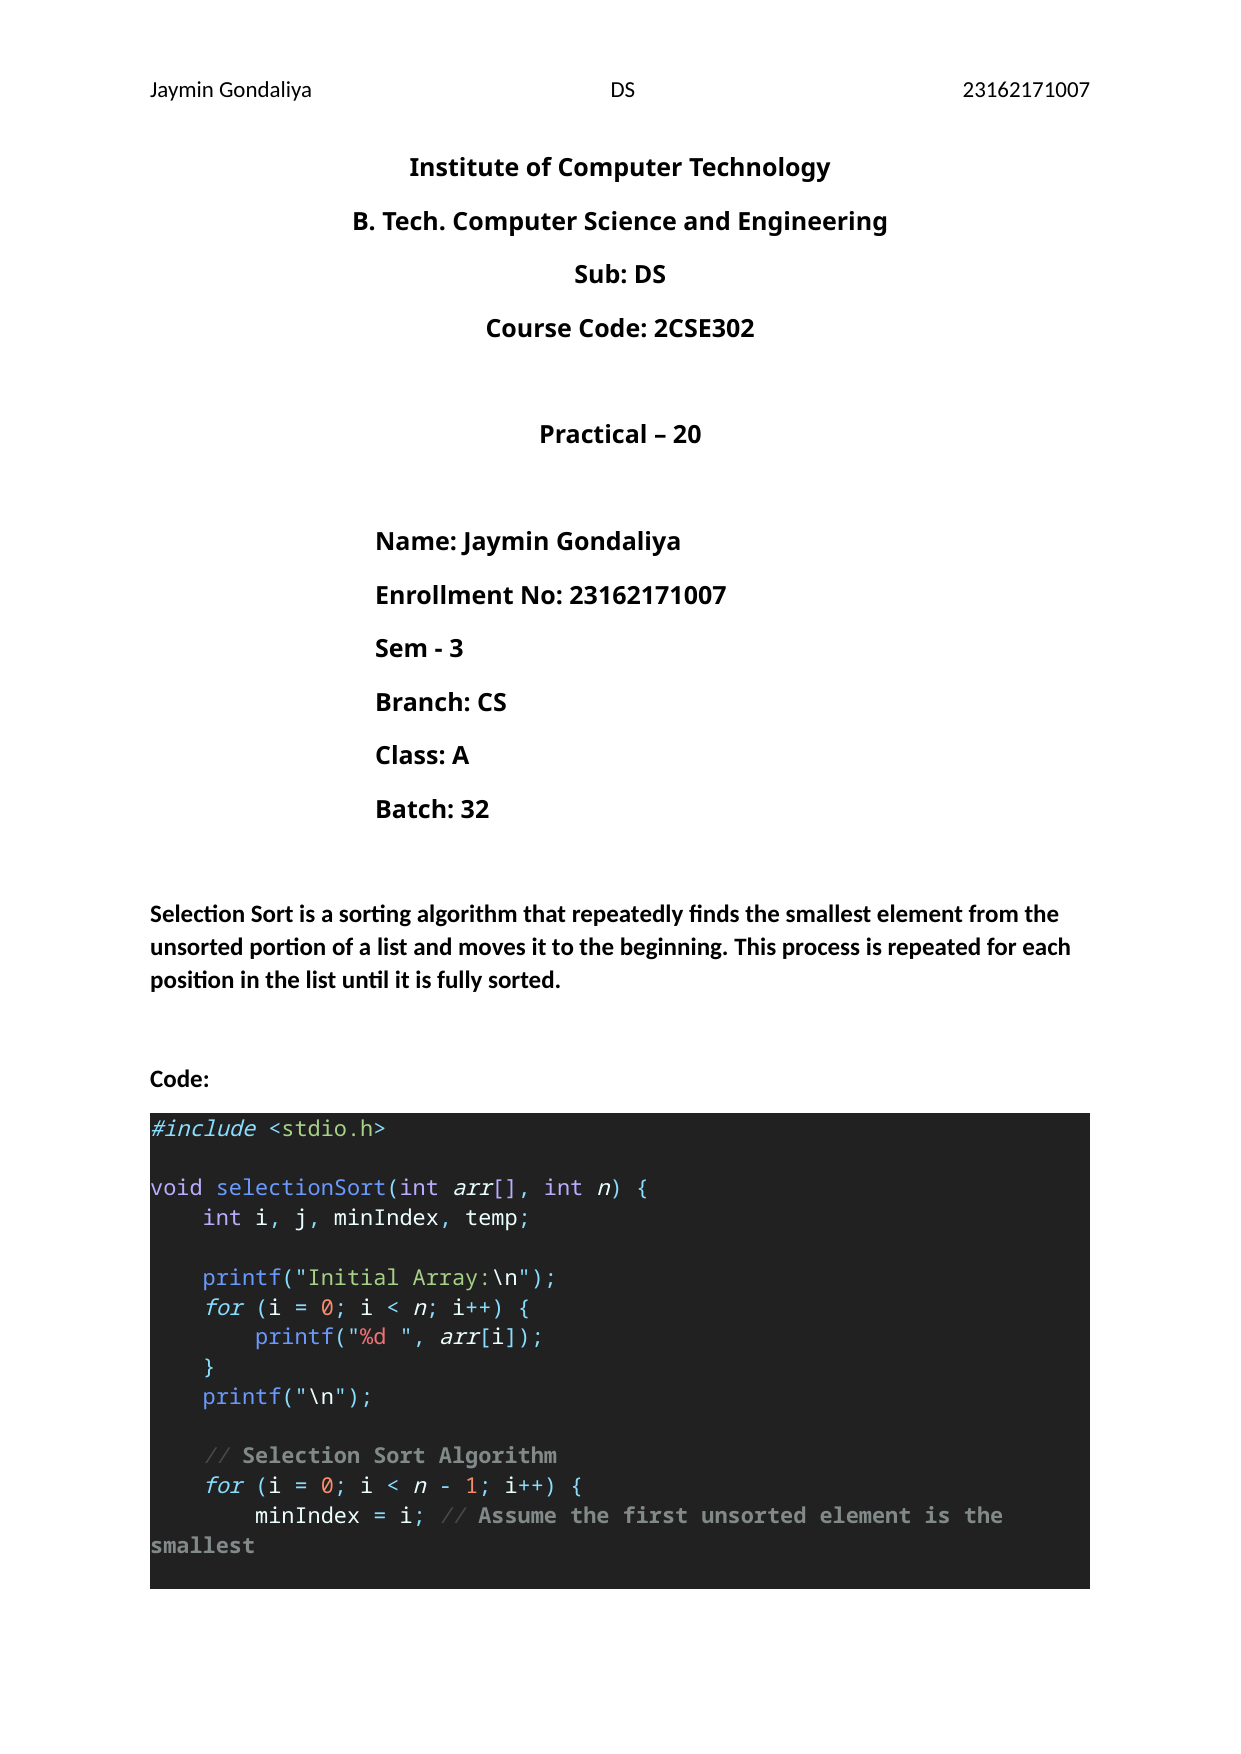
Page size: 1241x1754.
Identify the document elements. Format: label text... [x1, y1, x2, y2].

text Practical – 20 [150, 417, 1090, 451]
text void selectionSort(int arr[], int n) { [150, 1172, 1090, 1202]
text Batch: 32 [375, 791, 1090, 825]
text Branch: CS [375, 684, 1090, 718]
text Selection Sort is a sorting algorithm that repeatedly finds the smallest element from the unsorted portion of a list and moves it to the beginning. This process is repeated for each position in the list until it is fully sorted. [150, 898, 1090, 994]
text printf("Initial Array:\n"); [150, 1262, 1090, 1291]
text Institute of Computer Technology [150, 150, 1090, 184]
text minIndex = i; // Assume the first unsorted element is the smallest [150, 1500, 1090, 1559]
text Code: [150, 1063, 1090, 1094]
text Enrollment No: 23162171007 [375, 577, 1090, 612]
text } [150, 1351, 1090, 1381]
text // Selection Sort Algorithm [150, 1440, 1090, 1470]
text Course Code: 2CSE302 [150, 310, 1090, 344]
text for (i = 0; i < n - 1; i++) { [150, 1470, 1090, 1500]
text printf("\n"); [150, 1381, 1090, 1411]
text B. Tech. Computer Science and Engineering [150, 203, 1090, 237]
text int i, j, minIndex, temp; [150, 1202, 1090, 1232]
text Class: A [375, 738, 1090, 772]
text printf("%d ", arr[i]); [150, 1321, 1090, 1351]
text #include <stdio.h> [150, 1113, 1090, 1142]
text for (i = 0; i < n; i++) { [150, 1291, 1090, 1321]
text Sub: DS [150, 257, 1090, 291]
text Sem - 3 [375, 631, 1090, 665]
text Name: Jaymin Gondaliya [375, 524, 1090, 558]
